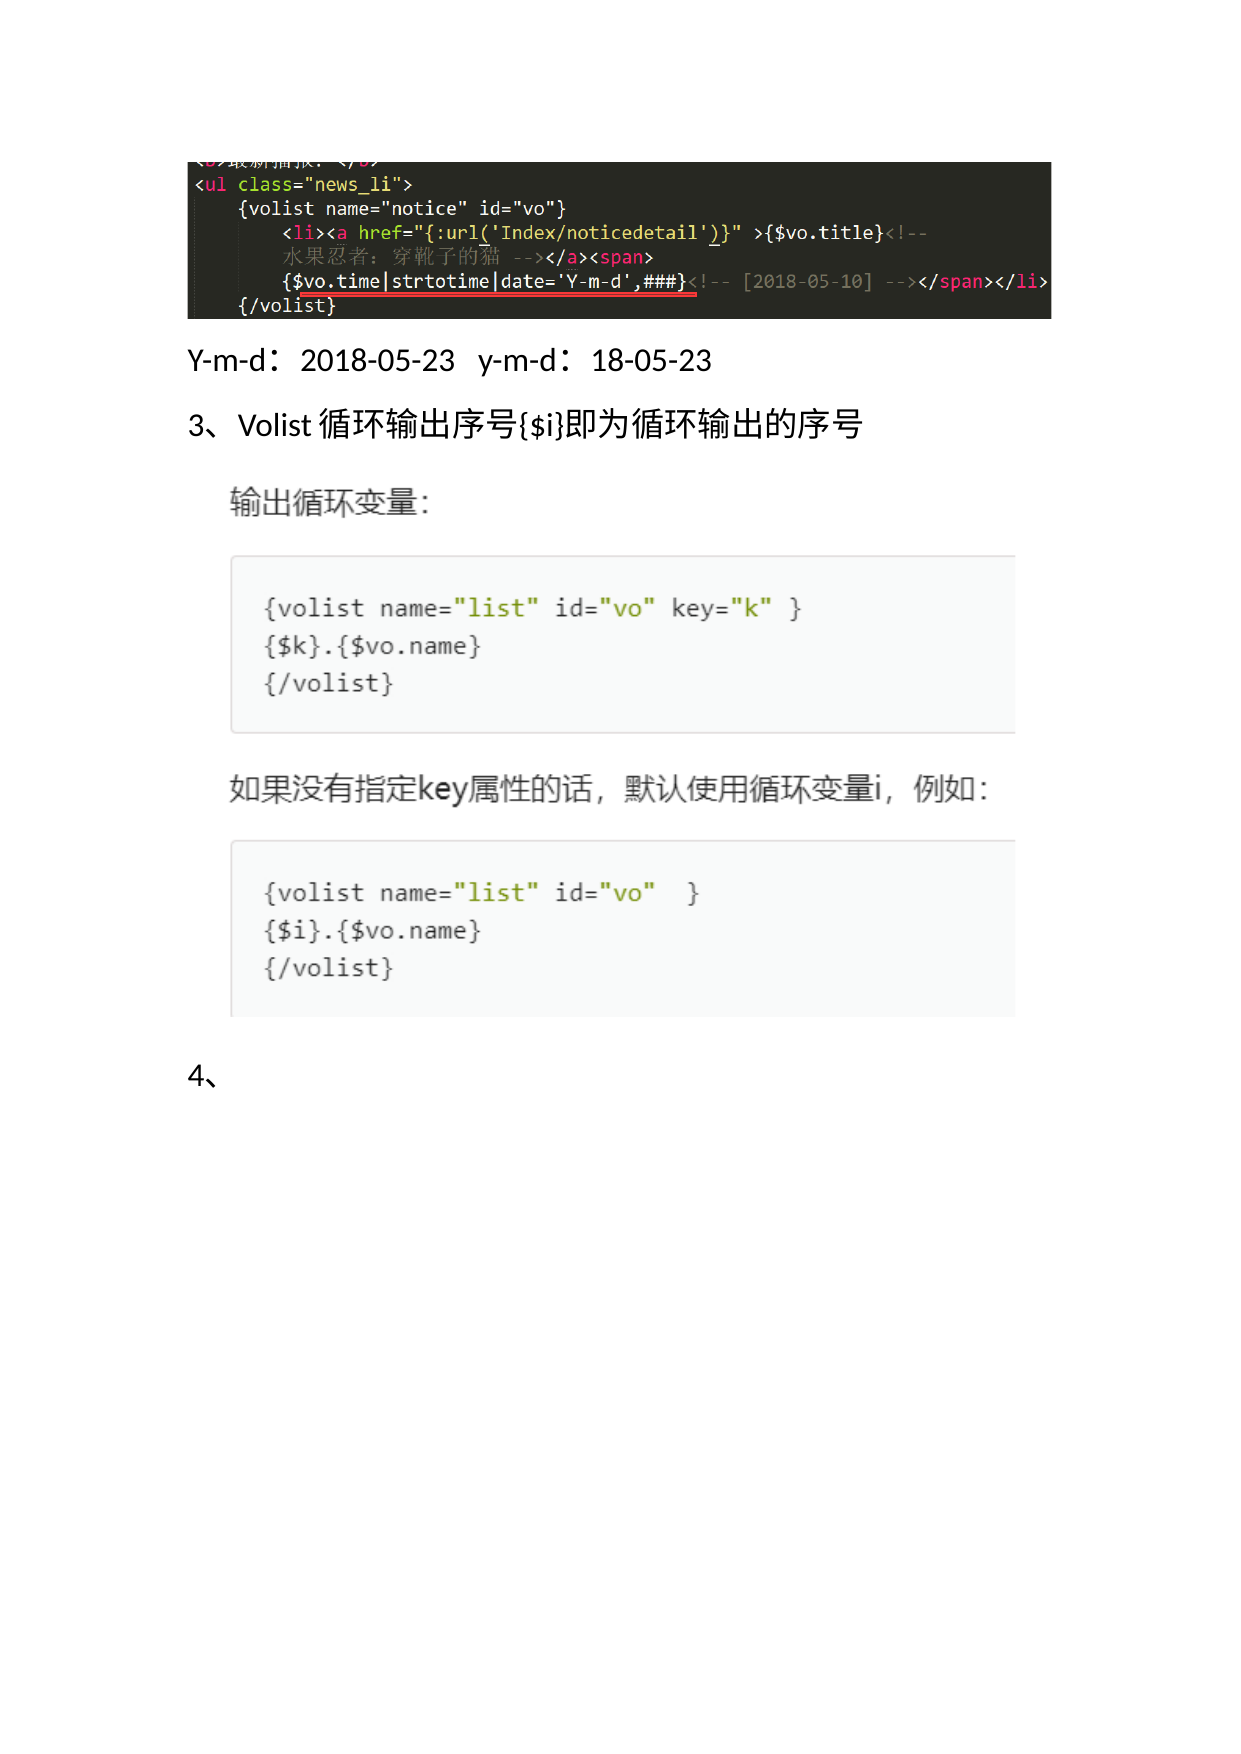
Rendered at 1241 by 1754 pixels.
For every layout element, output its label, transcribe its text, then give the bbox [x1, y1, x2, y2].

picture [187, 454, 1016, 1017]
list Volist循环输出序号{$i}即为循环输出的序号 [187, 389, 1053, 454]
picture [187, 162, 1052, 319]
list Y-m-d：2018-05-23 y-m-d：18-05-23 [187, 324, 1053, 389]
